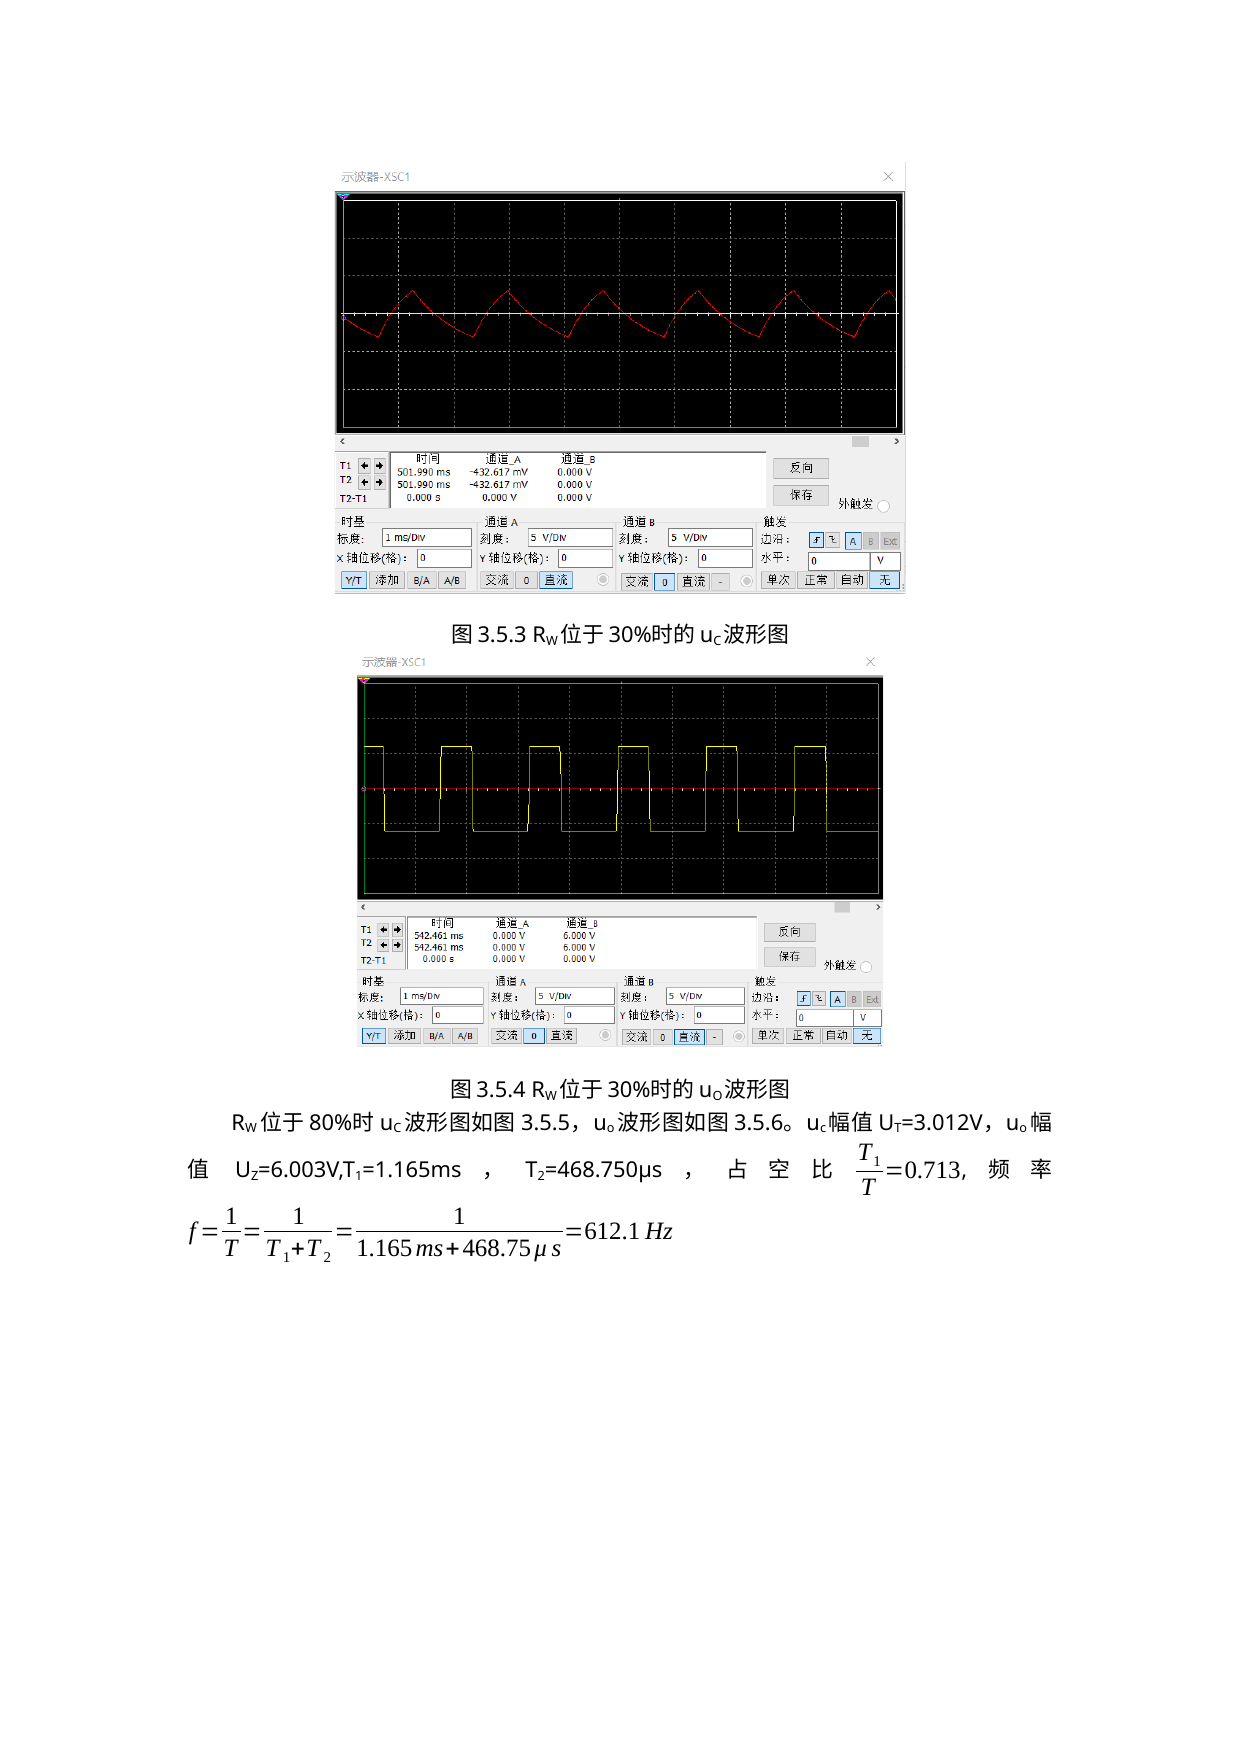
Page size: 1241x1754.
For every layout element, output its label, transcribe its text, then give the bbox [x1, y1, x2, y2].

text RW位于80%时uC波形图如图3.5.5，uo波形图如图3.5.6。uc幅值UT=3.012V，uo幅值UZ=6.003V,T1=1.165ms，T2=468.750μs，占空比,频率 [187, 1104, 1053, 1267]
text 图3.5.3 RW位于30%时的uC波形图 [187, 617, 1053, 649]
picture [357, 649, 884, 1047]
text 图3.5.4 RW位于30%时的uO波形图 [187, 1072, 1053, 1104]
picture [334, 162, 906, 594]
